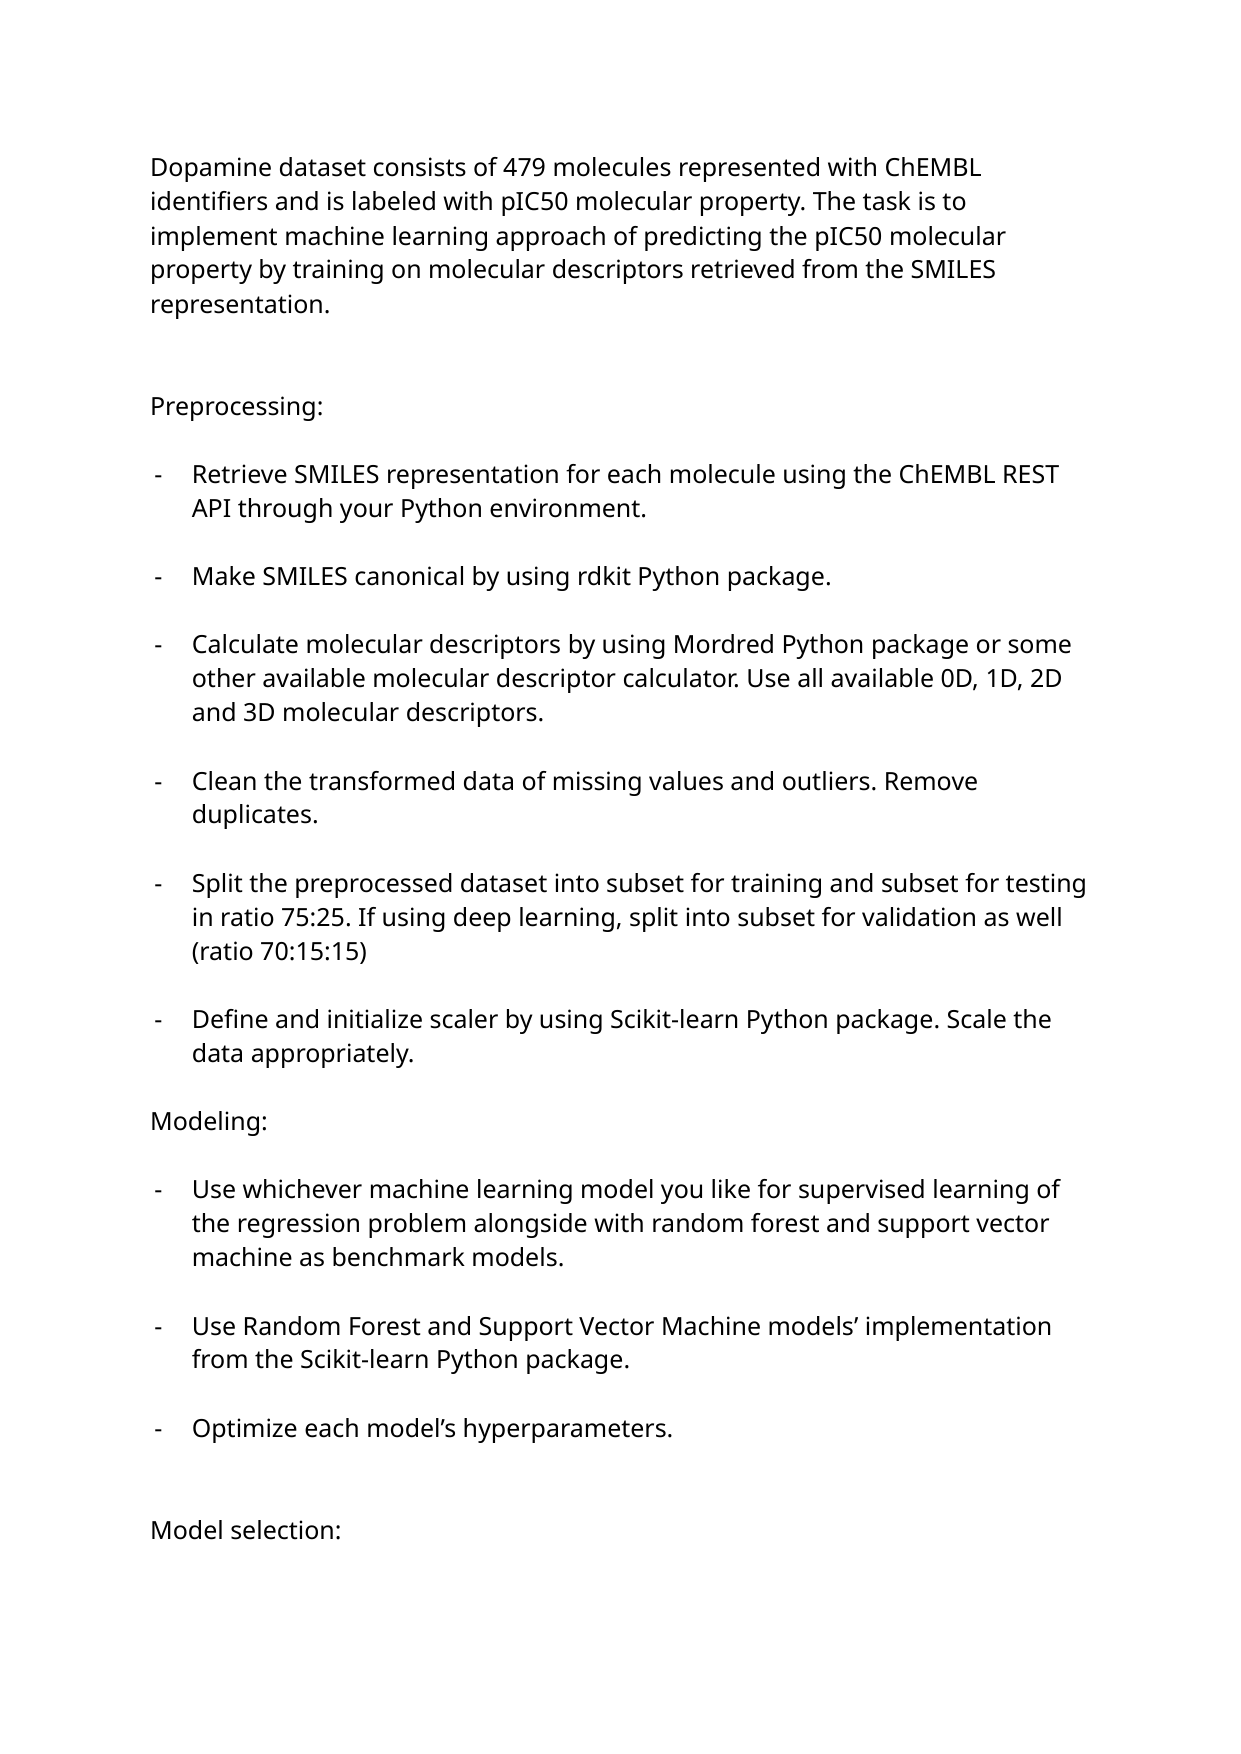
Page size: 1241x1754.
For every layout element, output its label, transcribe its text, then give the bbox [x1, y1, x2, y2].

list Make SMILES canonical by using rdkit Python package. [154, 559, 1090, 593]
list Split the preprocessed dataset into subset for training and subset for testing in ratio 75:25. If using deep learning, split into subset for validation as well (ratio 70:15:15) [154, 865, 1090, 967]
list Use whichever machine learning model you like for supervised learning of the regression problem alongside with random forest and support vector machine as benchmark models. [154, 1172, 1090, 1274]
text Modeling: [150, 1104, 1090, 1138]
text Preprocessing: [150, 388, 1090, 422]
list Optimize each model’s hyperparameters. [154, 1410, 1090, 1444]
list Use Random Forest and Support Vector Machine models’ implementation from the Scikit-learn Python package. [154, 1308, 1090, 1376]
list Define and initialize scaler by using Scikit-learn Python package. Scale the data appropriately. [154, 1002, 1090, 1070]
list Clean the transformed data of missing values and outliers. Remove duplicates. [154, 763, 1090, 831]
list Retrieve SMILES representation for each molecule using the ChEMBL REST API through your Python environment. [154, 457, 1090, 525]
text Model selection: [150, 1512, 1090, 1547]
list Calculate molecular descriptors by using Mordred Python package or some other available molecular descriptor calculator. Use all available 0D, 1D, 2D and 3D molecular descriptors. [154, 627, 1090, 729]
text Dopamine dataset consists of 479 molecules represented with ChEMBL identifiers and is labeled with pIC50 molecular property. The task is to implement machine learning approach of predicting the pIC50 molecular property by training on molecular descriptors retrieved from the SMILES representation. [150, 150, 1090, 320]
